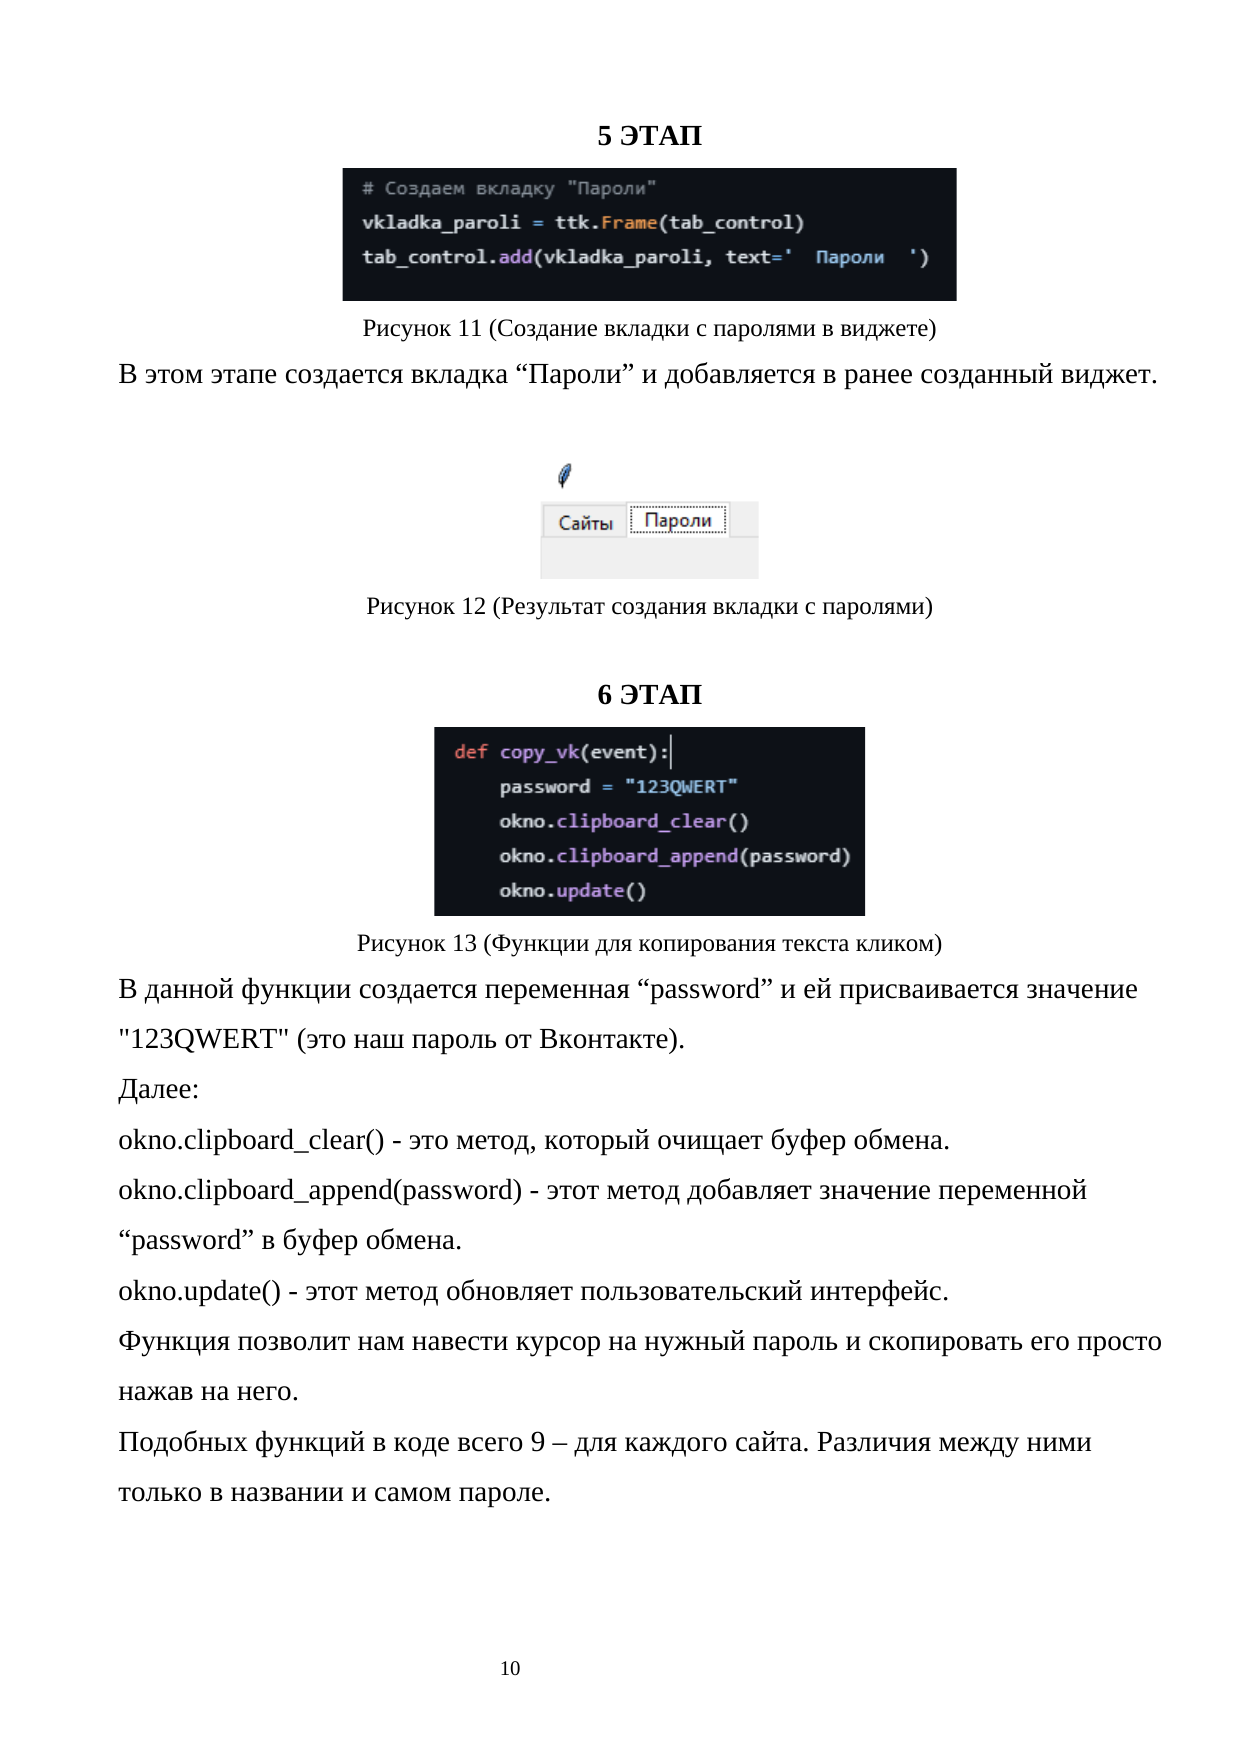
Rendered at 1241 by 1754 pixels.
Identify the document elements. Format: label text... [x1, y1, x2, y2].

text okno.clipboard_clear() - это метод, который очищает буфер обмена. [118, 1122, 1181, 1155]
text okno.clipboard_append(password) - этот метод добавляет значение переменной “password” в буфер обмена. [118, 1172, 1181, 1256]
picture [342, 168, 957, 301]
text Далее: [118, 1071, 1181, 1105]
text В этом этапе создается вкладка “Пароли” и добавляется в ранее созданный виджет. [118, 356, 1181, 390]
text Рисунок 12 (Результат создания вкладки с паролями) [118, 591, 1181, 619]
text В данной функции создается переменная “password” и ей присваивается значение "123QWERT" (это наш пароль от Вконтакте). [118, 971, 1181, 1055]
text 6 ЭТАП [118, 677, 1181, 711]
text 5 ЭТАП [118, 118, 1181, 152]
picture [434, 727, 865, 916]
text Функция позволит нам навести курсор на нужный пароль и скопировать его просто нажав на него. Подобных функций в коде всего 9 – для каждого сайта. Различия между ними только в названии и самом пароле. [118, 1323, 1181, 1507]
text Рисунок 11 (Создание вкладки с паролями в виджете) [118, 313, 1181, 342]
picture [540, 456, 759, 579]
text okno.update() - этот метод обновляет пользовательский интерфейс. [118, 1273, 1181, 1306]
text Рисунок 13 (Функции для копирования текста кликом) [118, 928, 1181, 956]
